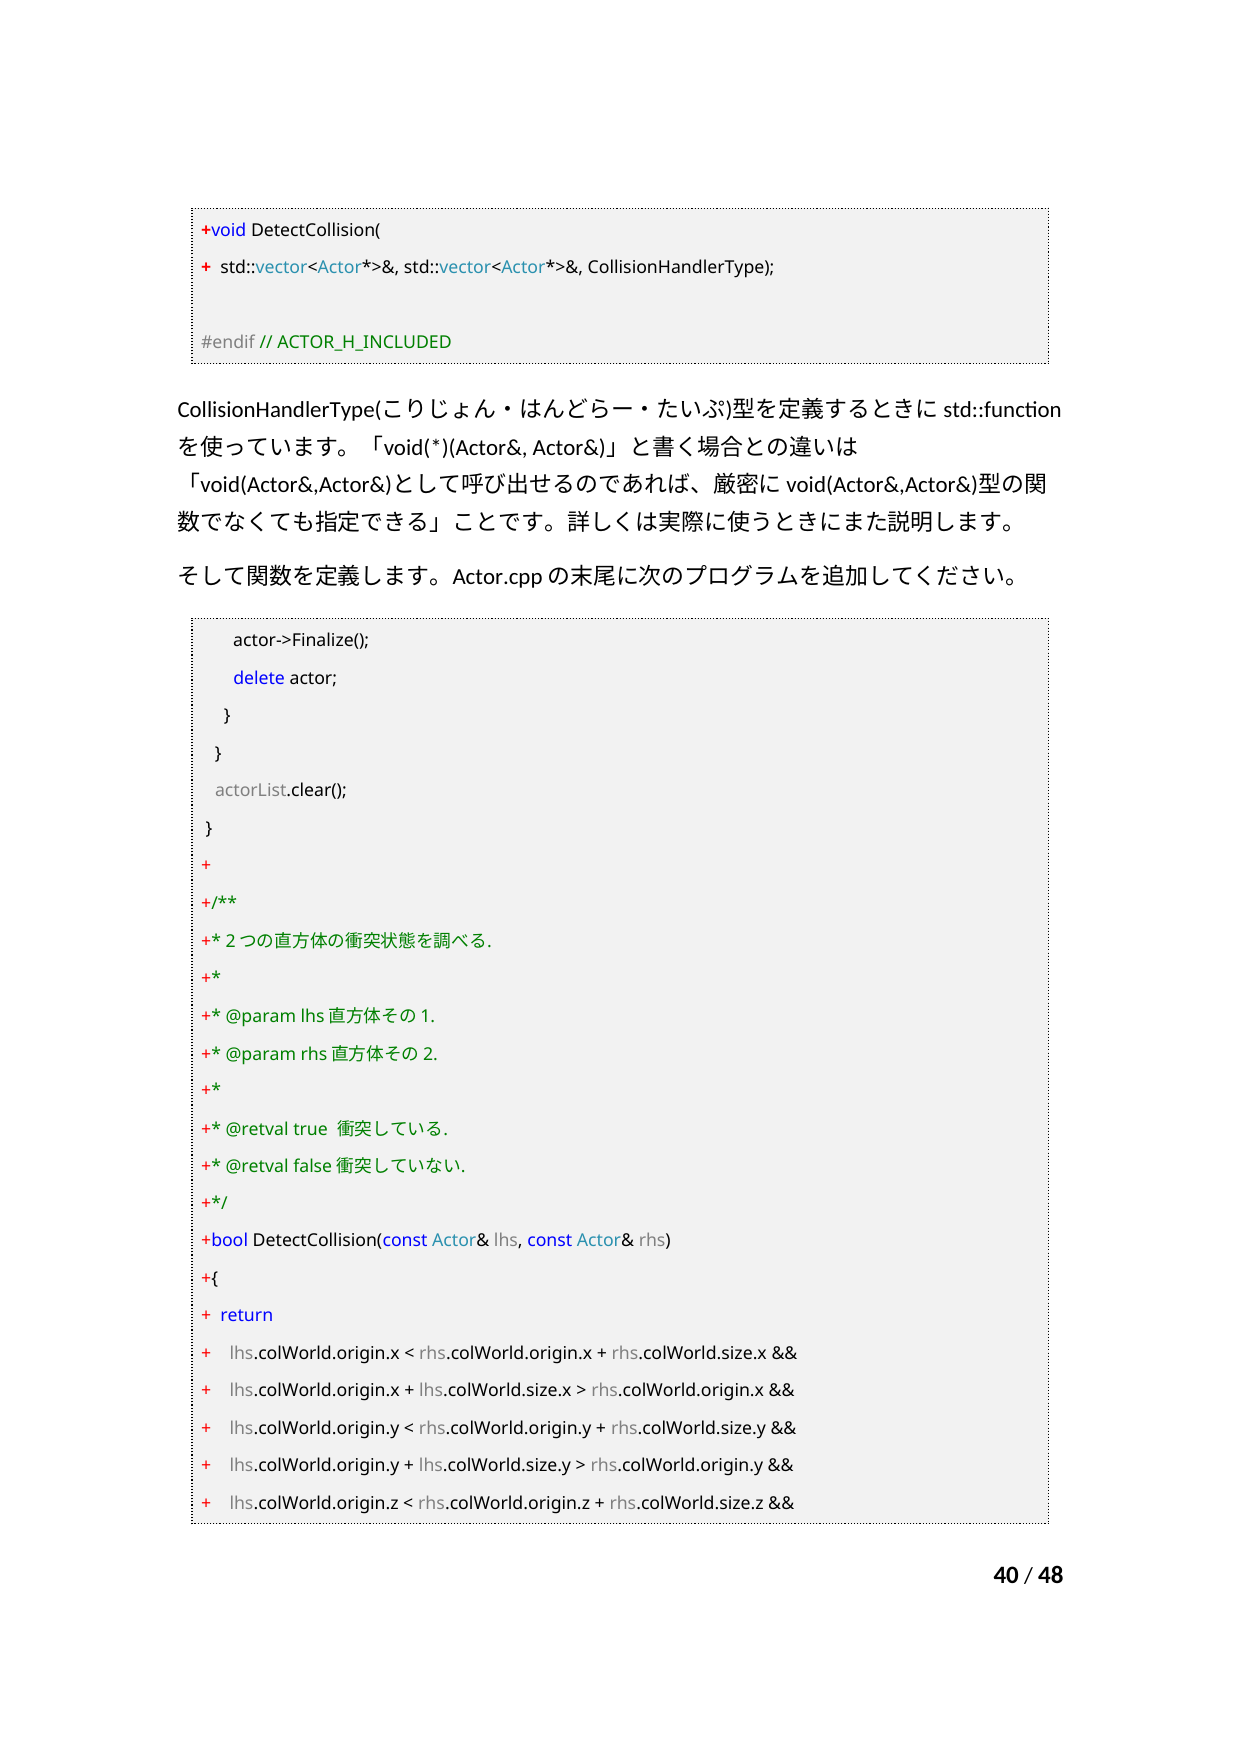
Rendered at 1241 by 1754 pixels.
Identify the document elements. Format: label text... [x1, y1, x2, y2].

text そして関数を定義します。Actor.cppの末尾に次のプログラムを追加してください。 [177, 556, 1063, 593]
text CollisionHandlerType(こりじょん・はんどらー・たいぷ)型を定義するときにstd::functionを使っています。「void(*)(Actor&, Actor&)」と書く場合との違いは「void(Actor&,Actor&)として呼び出せるのであれば、厳密にvoid(Actor&,Actor&)型の関数でなくても指定できる」ことです。詳しくは実際に使うときにまた説明します。 [177, 389, 1063, 539]
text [191, 208, 1049, 364]
